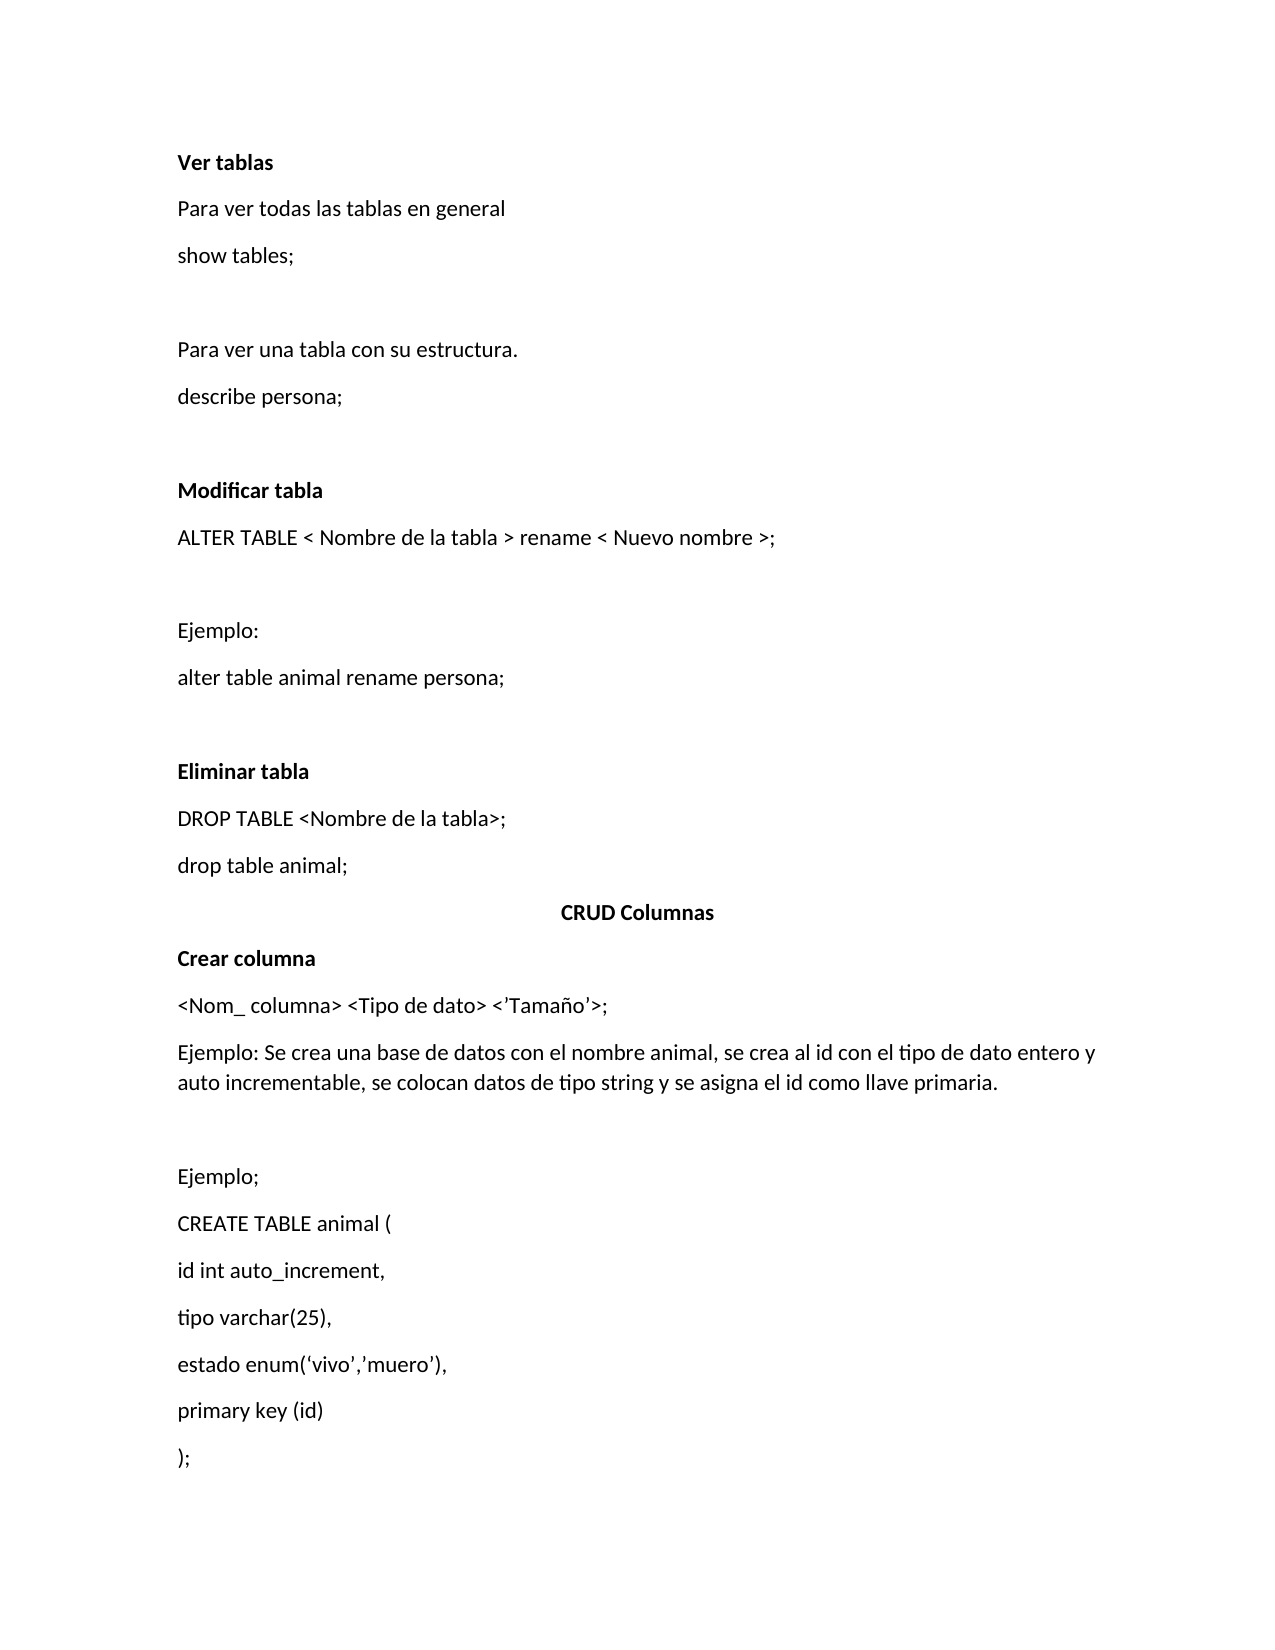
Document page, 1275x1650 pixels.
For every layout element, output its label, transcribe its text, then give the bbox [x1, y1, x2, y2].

text DROP TABLE <Nombre de la tabla>; [177, 804, 1098, 832]
text Para ver una tabla con su estructura. [177, 335, 1098, 363]
text alter table animal rename persona; [177, 663, 1098, 691]
text estado enum(‘vivo’,’muero’), [177, 1350, 1098, 1378]
text CREATE TABLE animal ( [177, 1209, 1098, 1237]
text primary key (id) [177, 1397, 1098, 1424]
text describe persona; [177, 382, 1098, 410]
text id int auto_increment, [177, 1256, 1098, 1284]
text Ver tablas [177, 148, 1098, 176]
text Ejemplo: Se crea una base de datos con el nombre animal, se crea al id con el tipo de dato entero y auto incrementable, se colocan datos de tipo string y se asigna el id como llave primaria. [177, 1038, 1098, 1096]
text Para ver todas las tablas en general [177, 194, 1098, 222]
text Modificar tabla [177, 476, 1098, 504]
text <Nom_ columna> <Tipo de dato> <’Tamaño’>; [177, 991, 1098, 1019]
text tipo varchar(25), [177, 1303, 1098, 1331]
text Ejemplo: [177, 616, 1098, 644]
text show tables; [177, 241, 1098, 269]
text Eliminar tabla [177, 757, 1098, 785]
text Crear columna [177, 944, 1098, 972]
text ); [177, 1443, 1098, 1471]
text CRUD Columnas [177, 898, 1098, 926]
text ALTER TABLE < Nombre de la tabla > rename < Nuevo nombre >; [177, 523, 1098, 551]
text drop table animal; [177, 851, 1098, 879]
text Ejemplo; [177, 1162, 1098, 1190]
